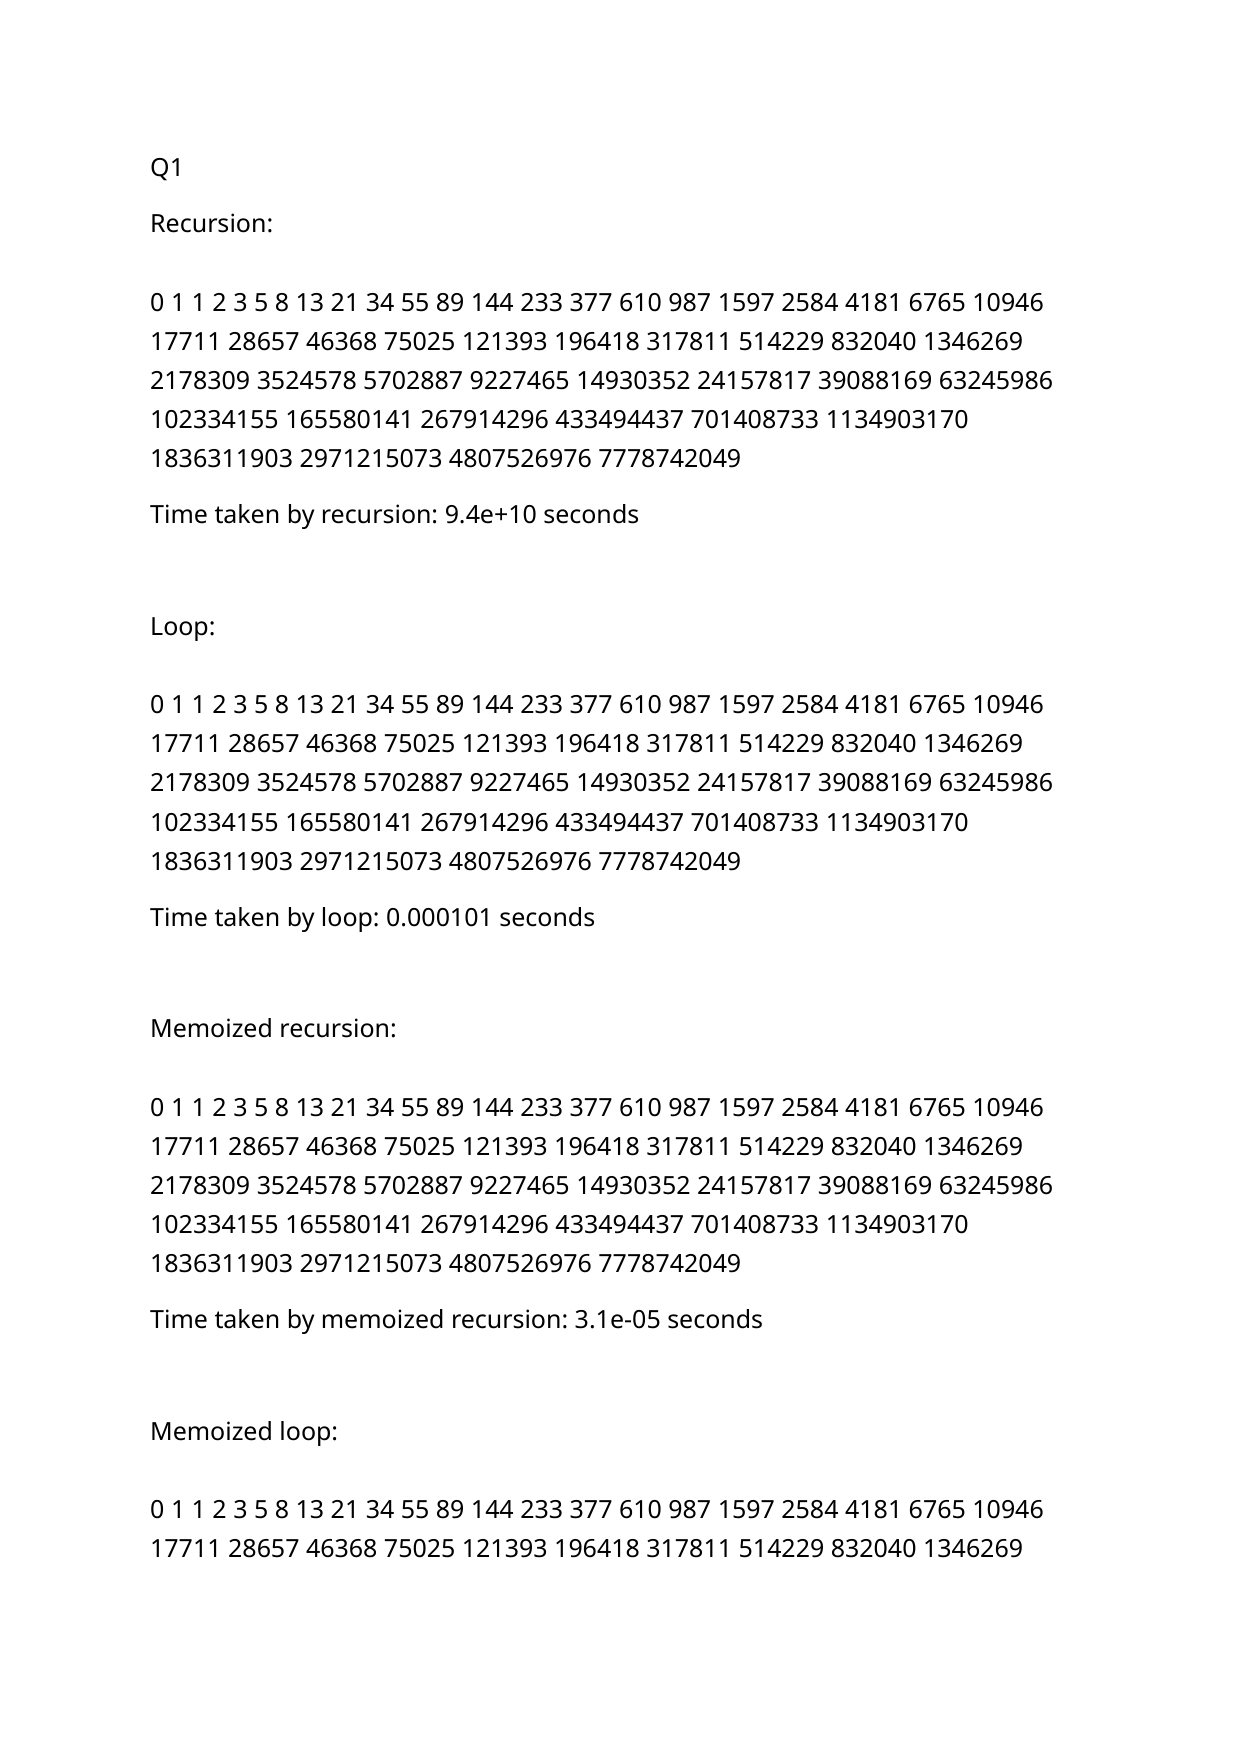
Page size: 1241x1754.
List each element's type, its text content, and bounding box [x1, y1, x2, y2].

text Q1 [150, 150, 1090, 184]
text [150, 1413, 1090, 1565]
text Time taken by memoized recursion: 3.1e-05 seconds [150, 1302, 1090, 1336]
text Time taken by loop: 0.000101 seconds [150, 899, 1090, 933]
text Loop: 0 1 1 2 3 5 8 13 21 34 55 89 144 233 377 610 987 1597 2584 4181 6765 10946 17711 28657 46368 75025 121393 196418 317811 514229 832040 1346269 2178309 3524578 5702887 9227465 14930352 24157817 39088169 63245986 102334155 165580141 267914296 433494437 701408733 1134903170 1836311903 2971215073 4807526976 7778742049 [150, 608, 1090, 877]
text Time taken by recursion: 9.4e+10 seconds [150, 497, 1090, 531]
text Memoized recursion: 0 1 1 2 3 5 8 13 21 34 55 89 144 233 377 610 987 1597 2584 4181 6765 10946 17711 28657 46368 75025 121393 196418 317811 514229 832040 1346269 2178309 3524578 5702887 9227465 14930352 24157817 39088169 63245986 102334155 165580141 267914296 433494437 701408733 1134903170 1836311903 2971215073 4807526976 7778742049 [150, 1011, 1090, 1280]
text Recursion: 0 1 1 2 3 5 8 13 21 34 55 89 144 233 377 610 987 1597 2584 4181 6765 10946 17711 28657 46368 75025 121393 196418 317811 514229 832040 1346269 2178309 3524578 5702887 9227465 14930352 24157817 39088169 63245986 102334155 165580141 267914296 433494437 701408733 1134903170 1836311903 2971215073 4807526976 7778742049 [150, 206, 1090, 475]
